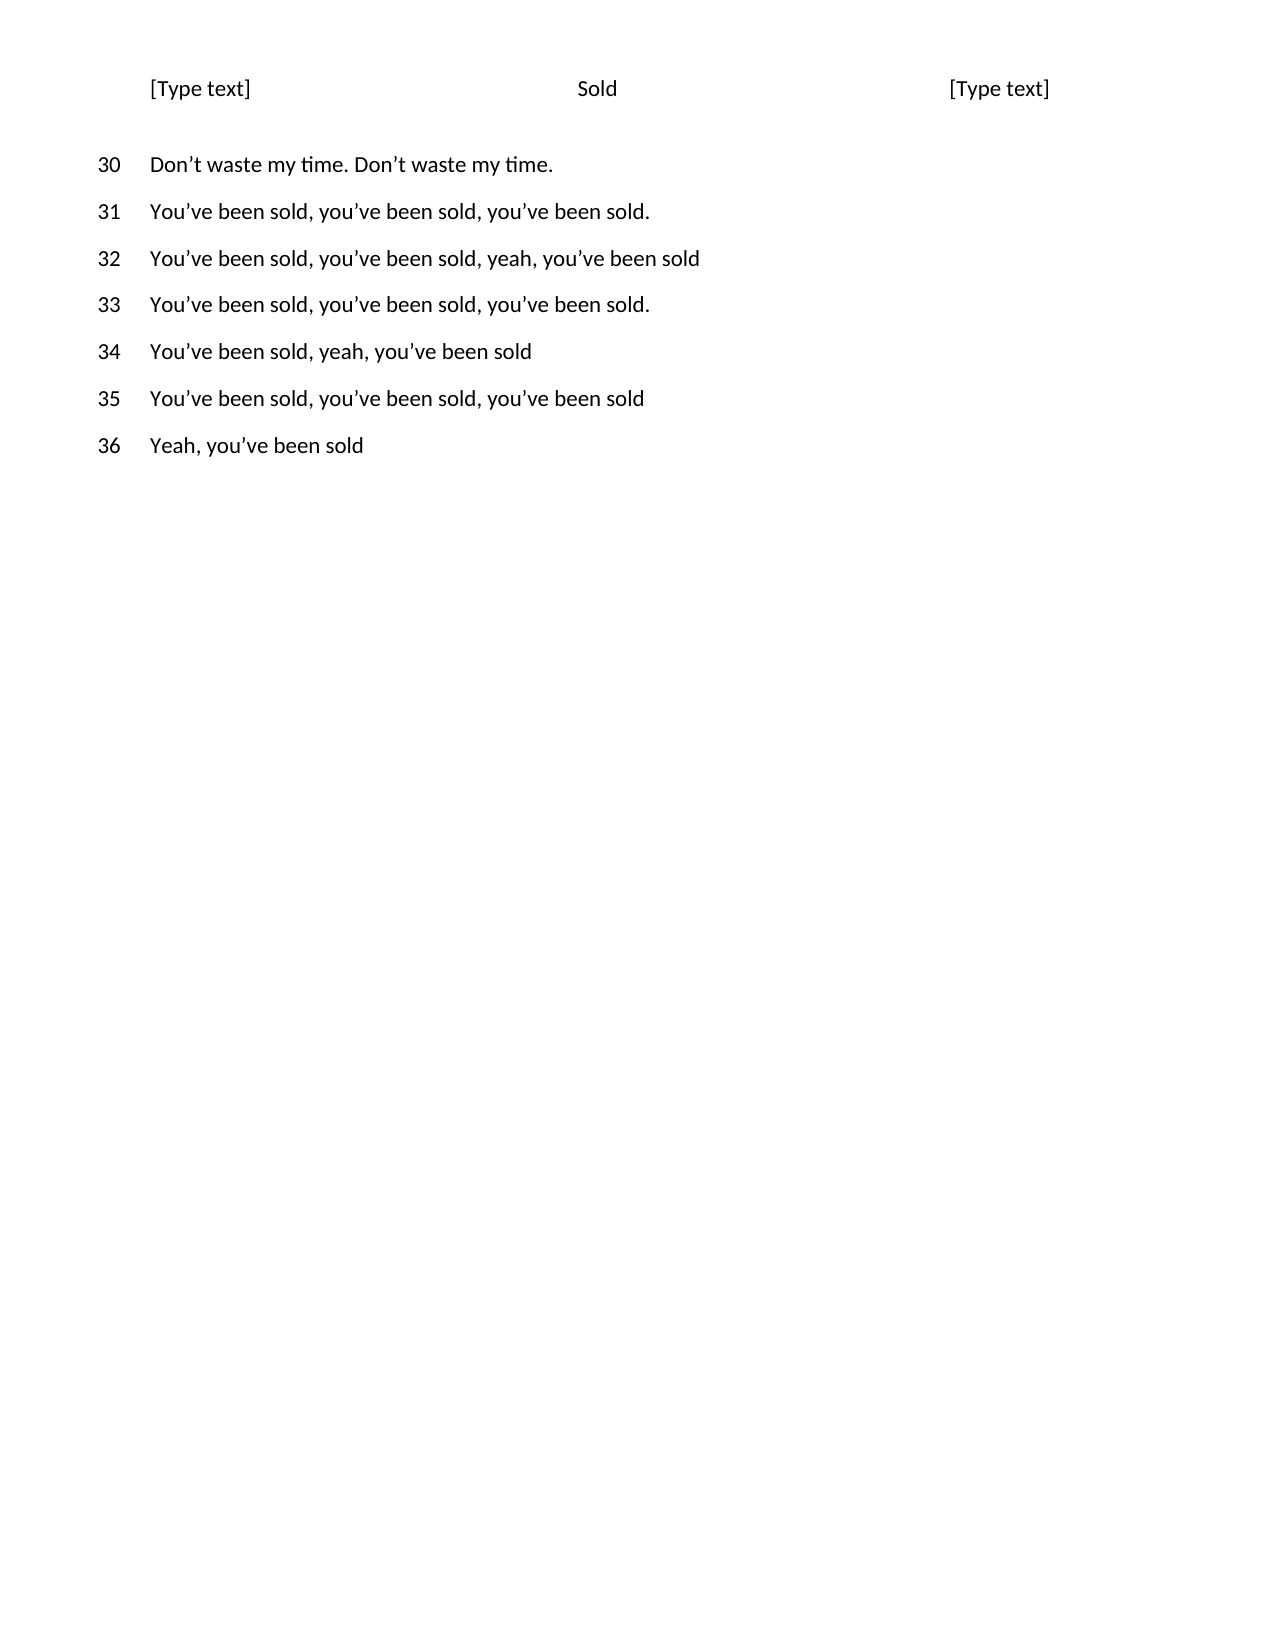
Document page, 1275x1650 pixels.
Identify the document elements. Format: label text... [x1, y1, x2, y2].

text Don’t waste my time. Don’t waste my time. [150, 150, 1125, 178]
text You’ve been sold, yeah, you’ve been sold [150, 337, 1125, 366]
text You’ve been sold, you’ve been sold, you’ve been sold [150, 384, 1125, 412]
text You’ve been sold, you’ve been sold, yeah, you’ve been sold [150, 244, 1125, 272]
text You’ve been sold, you’ve been sold, you’ve been sold. [150, 291, 1125, 319]
text You’ve been sold, you’ve been sold, you’ve been sold. [150, 197, 1125, 225]
text Yeah, you’ve been sold [150, 431, 1125, 459]
